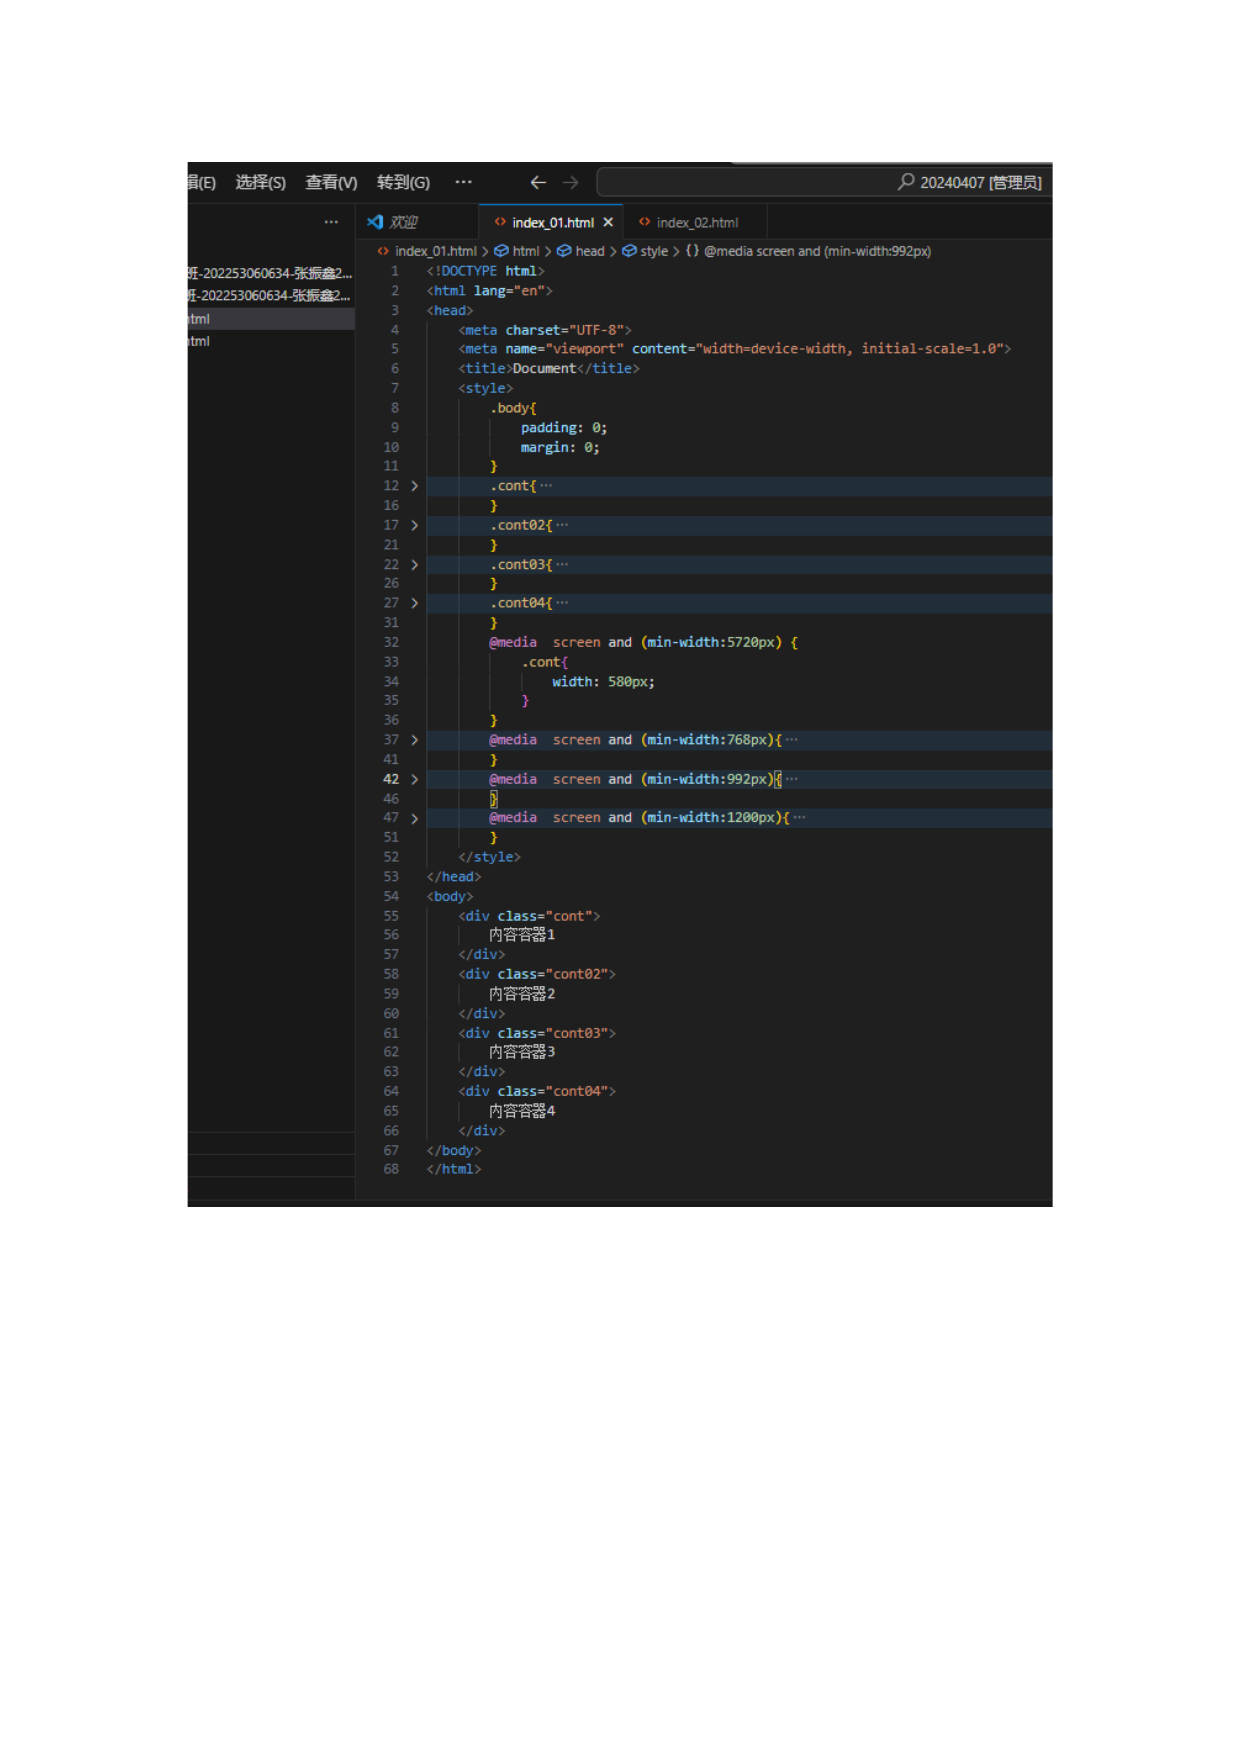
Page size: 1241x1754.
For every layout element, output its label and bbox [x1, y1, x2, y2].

picture [187, 162, 1053, 1207]
